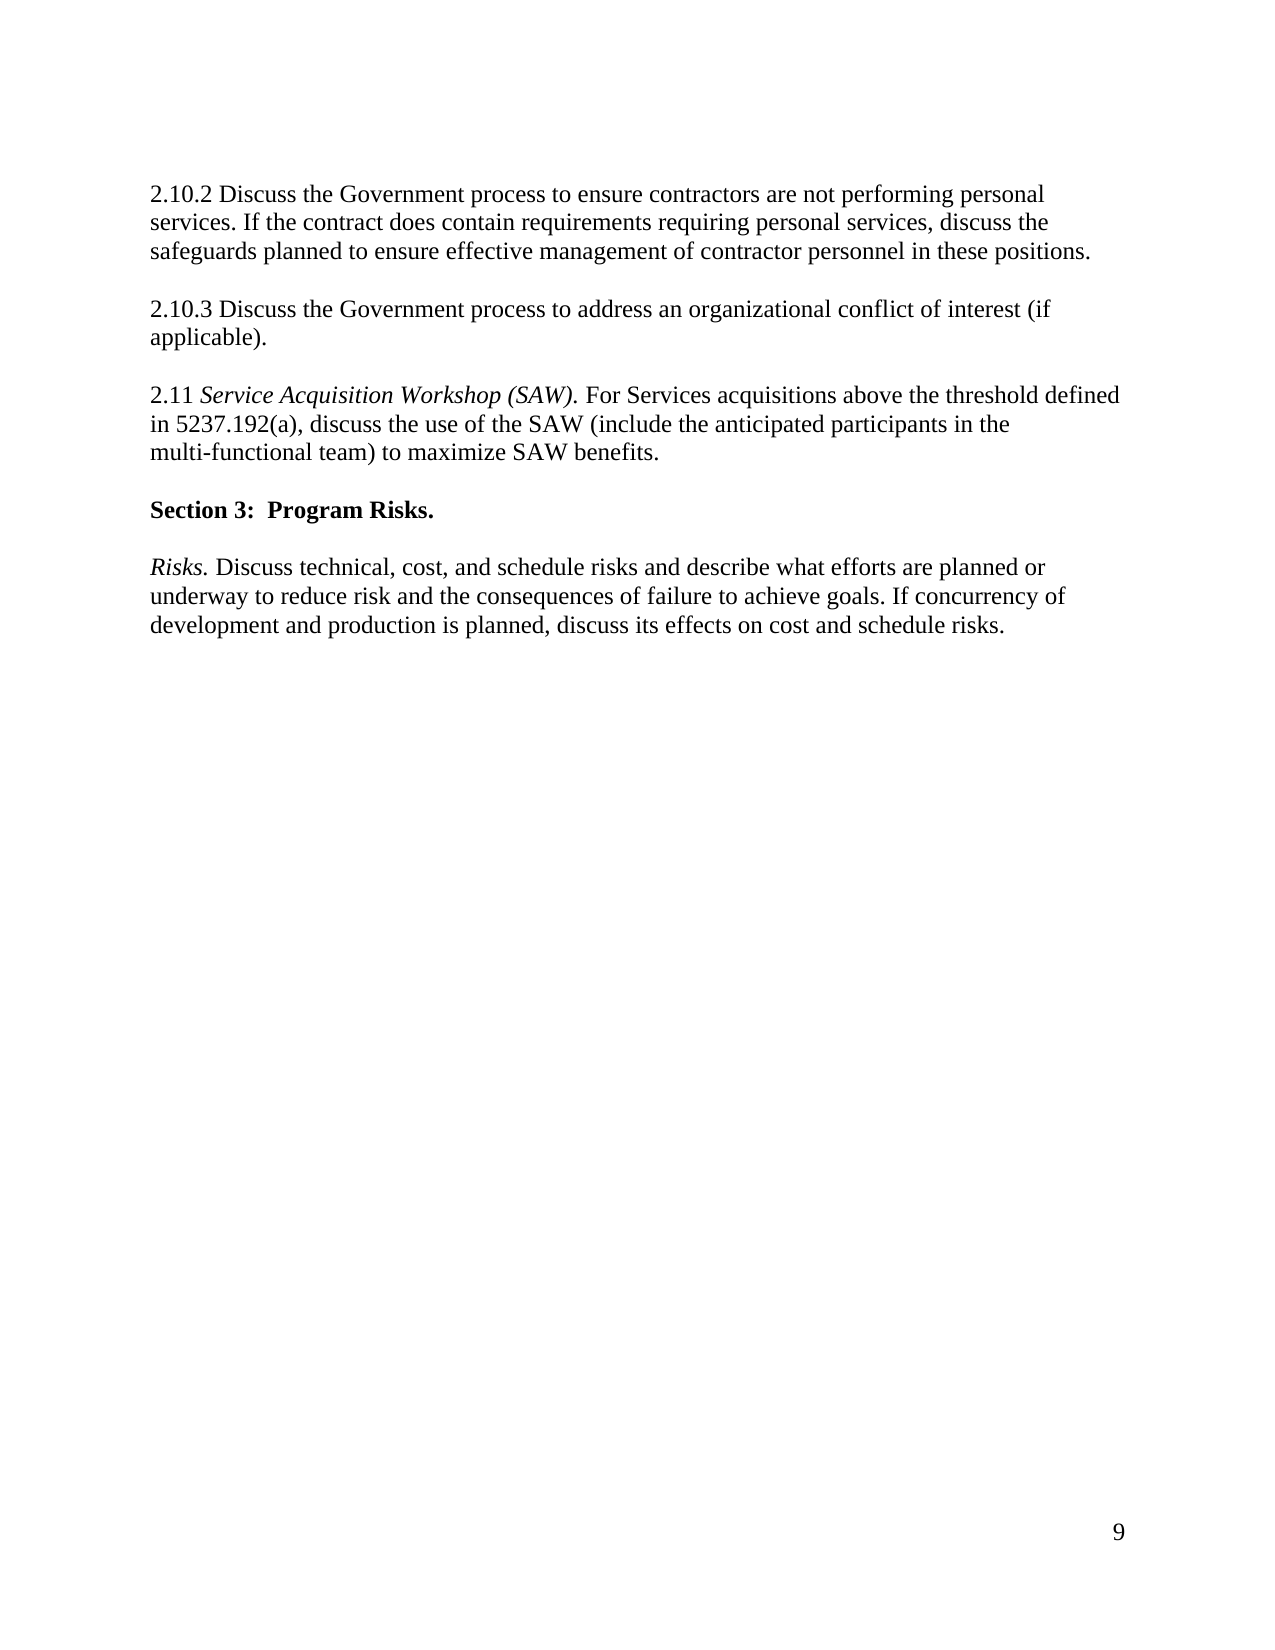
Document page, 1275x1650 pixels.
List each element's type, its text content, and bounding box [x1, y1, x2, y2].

text 2.10.2 Discuss the Government process to ensure contractors are not performing personal services. If the contract does contain requirements requiring personal services, discuss the safeguards planned to ensure effective management of contractor personnel in these positions. [150, 179, 1125, 265]
text 2.10.3 Discuss the Government process to address an organizational conflict of interest (if applicable). [150, 294, 1125, 351]
text Section 3: Program Risks. [150, 495, 1125, 524]
text multi-functional team) to maximize SAW benefits. [150, 437, 1125, 466]
text 2.11 Service Acquisition Workshop (SAW). For Services acquisitions above the threshold defined in 5237.192(a), discuss the use of the SAW (include the anticipated participants in the [150, 380, 1125, 437]
text Risks. Discuss technical, cost, and schedule risks and describe what efforts are planned or underway to reduce risk and the consequences of failure to achieve goals. If concurrency of development and production is planned, discuss its effects on cost and schedule risks. [150, 552, 1125, 639]
